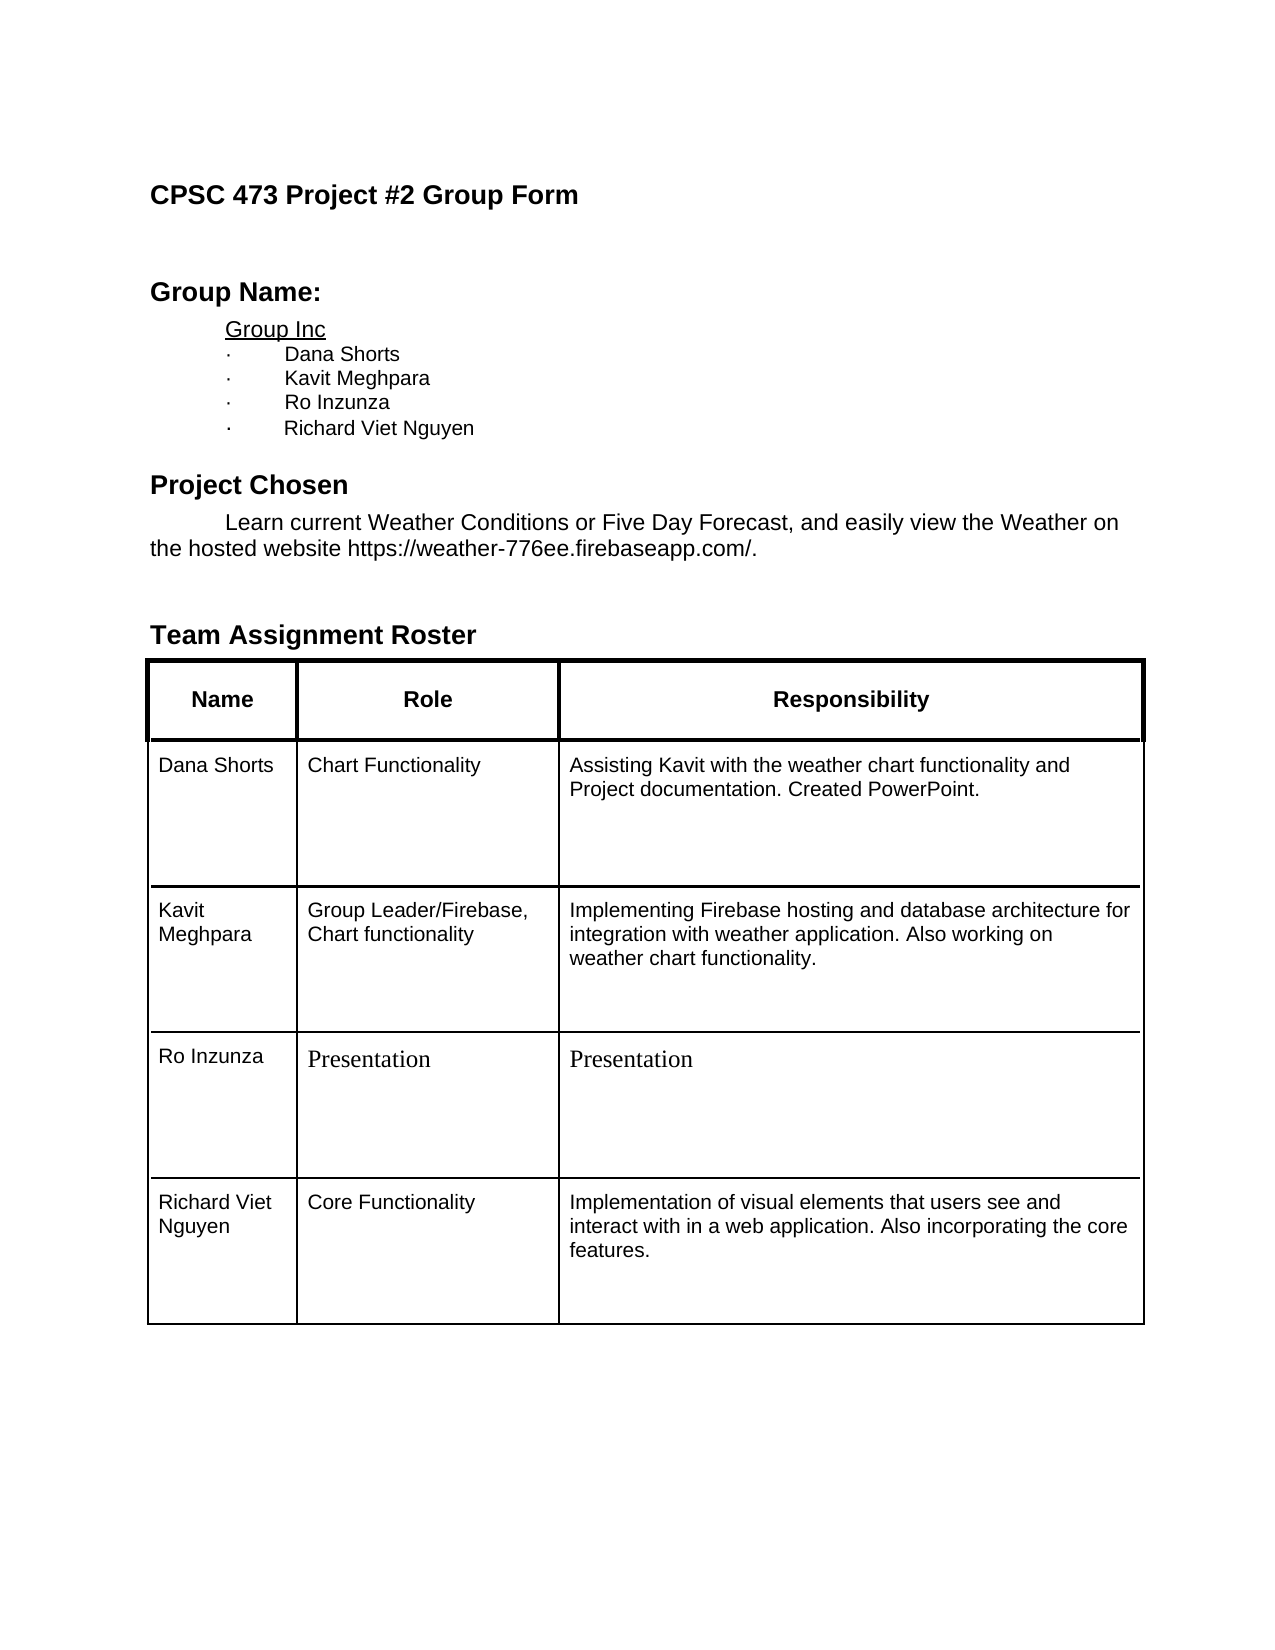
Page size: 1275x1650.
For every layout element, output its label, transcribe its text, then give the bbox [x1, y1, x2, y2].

table_cell Implementation of visual elements that users see and interact with in a web application. Also incorporating the core features. [560, 1177, 1143, 1323]
table_cell Presentation [560, 1031, 1143, 1177]
table_cell Core Functionality [298, 1179, 558, 1323]
table_cell Richard Viet Nguyen [149, 1177, 296, 1323]
text · Ro Inzunza [225, 390, 1125, 414]
text Group Name: [150, 276, 1125, 307]
text Team Assignment Roster [150, 619, 1125, 650]
table_cell Group Leader/Firebase, Chart functionality [298, 888, 558, 1031]
table_cell Assisting Kavit with the weather chart functionality and Project documentation. Created PowerPoint. [560, 738, 1143, 885]
table_cell Implementing Firebase hosting and database architecture for integration with weather application. Also working on weather chart functionality. [560, 885, 1143, 1031]
table_header Name [150, 663, 295, 737]
text CPSC 473 Project #2 Group Form [150, 179, 1125, 210]
text · Dana Shorts [225, 342, 1125, 366]
table_cell Kavit Meghpara [149, 885, 296, 1031]
text Project Chosen [150, 469, 1125, 501]
text Group Inc [150, 316, 1125, 342]
text · Kavit Meghpara [225, 366, 1125, 390]
table_header Responsibility [561, 663, 1141, 737]
table_header Role [299, 663, 557, 737]
table_cell Ro Inzunza [149, 1031, 296, 1177]
text Learn current Weather Conditions or Five Day Forecast, and easily view the Weather on the hosted website https://weather-776ee.firebaseapp.com/. [150, 509, 1125, 562]
text · Richard Viet Nguyen [225, 414, 1125, 440]
table_cell Presentation [298, 1033, 558, 1177]
table_cell Chart Functionality [298, 742, 558, 885]
table_cell Dana Shorts [149, 738, 296, 885]
